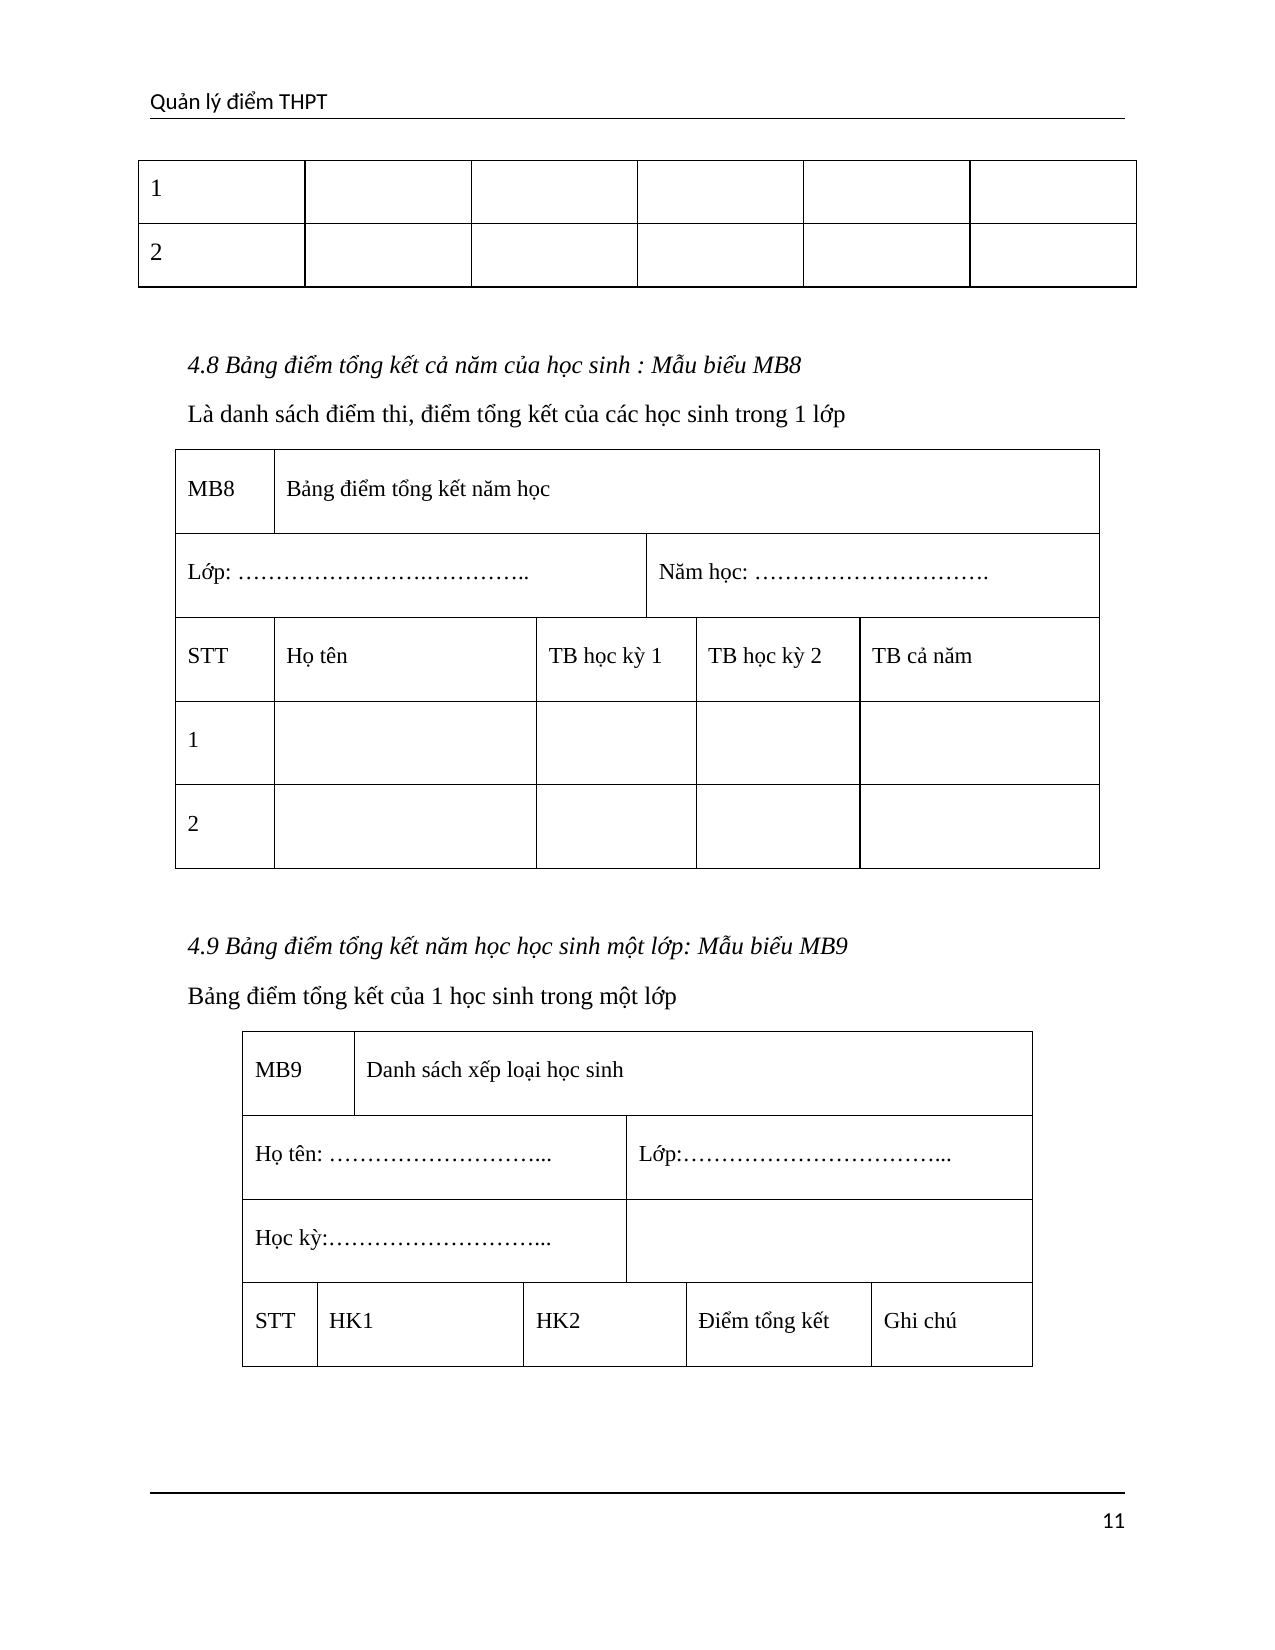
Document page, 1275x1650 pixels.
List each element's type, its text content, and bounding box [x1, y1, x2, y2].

table_header Danh sách xếp loại học sinh [355, 1032, 1032, 1115]
table_cell [861, 785, 1099, 868]
table_cell Điểm tổng kết [687, 1283, 871, 1366]
table_cell 2 [176, 785, 274, 868]
table_cell [306, 161, 471, 223]
table_cell [697, 702, 859, 784]
table_cell [971, 161, 1136, 223]
table_header Bảng điểm tổng kết năm học [275, 450, 1099, 533]
table_cell [804, 161, 969, 223]
table_cell Họ tên: ………………………... [243, 1116, 626, 1198]
table_cell HK1 [318, 1283, 523, 1366]
table_cell Học kỳ:………………………... [243, 1200, 626, 1282]
table_cell Ghi chú [872, 1283, 1032, 1366]
table_cell TB cả năm [861, 618, 1099, 701]
table_header MB8 [176, 450, 274, 533]
table_cell [804, 224, 969, 286]
list Bảng điểm tổng kết năm học học sinh một lớp: Mẫu biểu MB9 [187, 931, 1125, 960]
text Là danh sách điểm thi, điểm tổng kết của các học sinh trong 1 lớp [187, 399, 1125, 428]
table_cell [537, 785, 696, 868]
table_cell [472, 224, 637, 286]
table_cell 1 [176, 702, 274, 784]
list Bảng điểm tổng kết cả năm của học sinh : Mẫu biểu MB8 [187, 350, 1125, 378]
table_cell [638, 224, 803, 286]
table_cell STT [243, 1283, 317, 1366]
table_cell [627, 1200, 1032, 1282]
table_cell Lớp:……………………………... [627, 1116, 1032, 1198]
table_cell STT [176, 618, 274, 701]
table_cell TB học kỳ 2 [697, 618, 859, 701]
table_cell [861, 702, 1099, 784]
table_cell [697, 785, 859, 868]
table_cell Lớp: …………………….………….. [176, 534, 646, 617]
table_cell 2 [139, 224, 304, 286]
table_cell [275, 702, 536, 784]
table_cell [638, 161, 803, 223]
text Bảng điểm tổng kết của 1 học sinh trong một lớp [150, 981, 1125, 1010]
table_cell [537, 702, 696, 784]
table_cell Năm học: …………………………. [647, 534, 1099, 617]
table_header MB9 [243, 1032, 354, 1115]
table_cell [472, 161, 637, 223]
table_cell [306, 224, 471, 286]
table_cell 1 [139, 161, 304, 223]
table_cell Họ tên [275, 618, 536, 701]
table_cell [275, 785, 536, 868]
table_cell [971, 224, 1136, 286]
table_cell HK2 [524, 1283, 686, 1366]
table_cell TB học kỳ 1 [537, 618, 696, 701]
